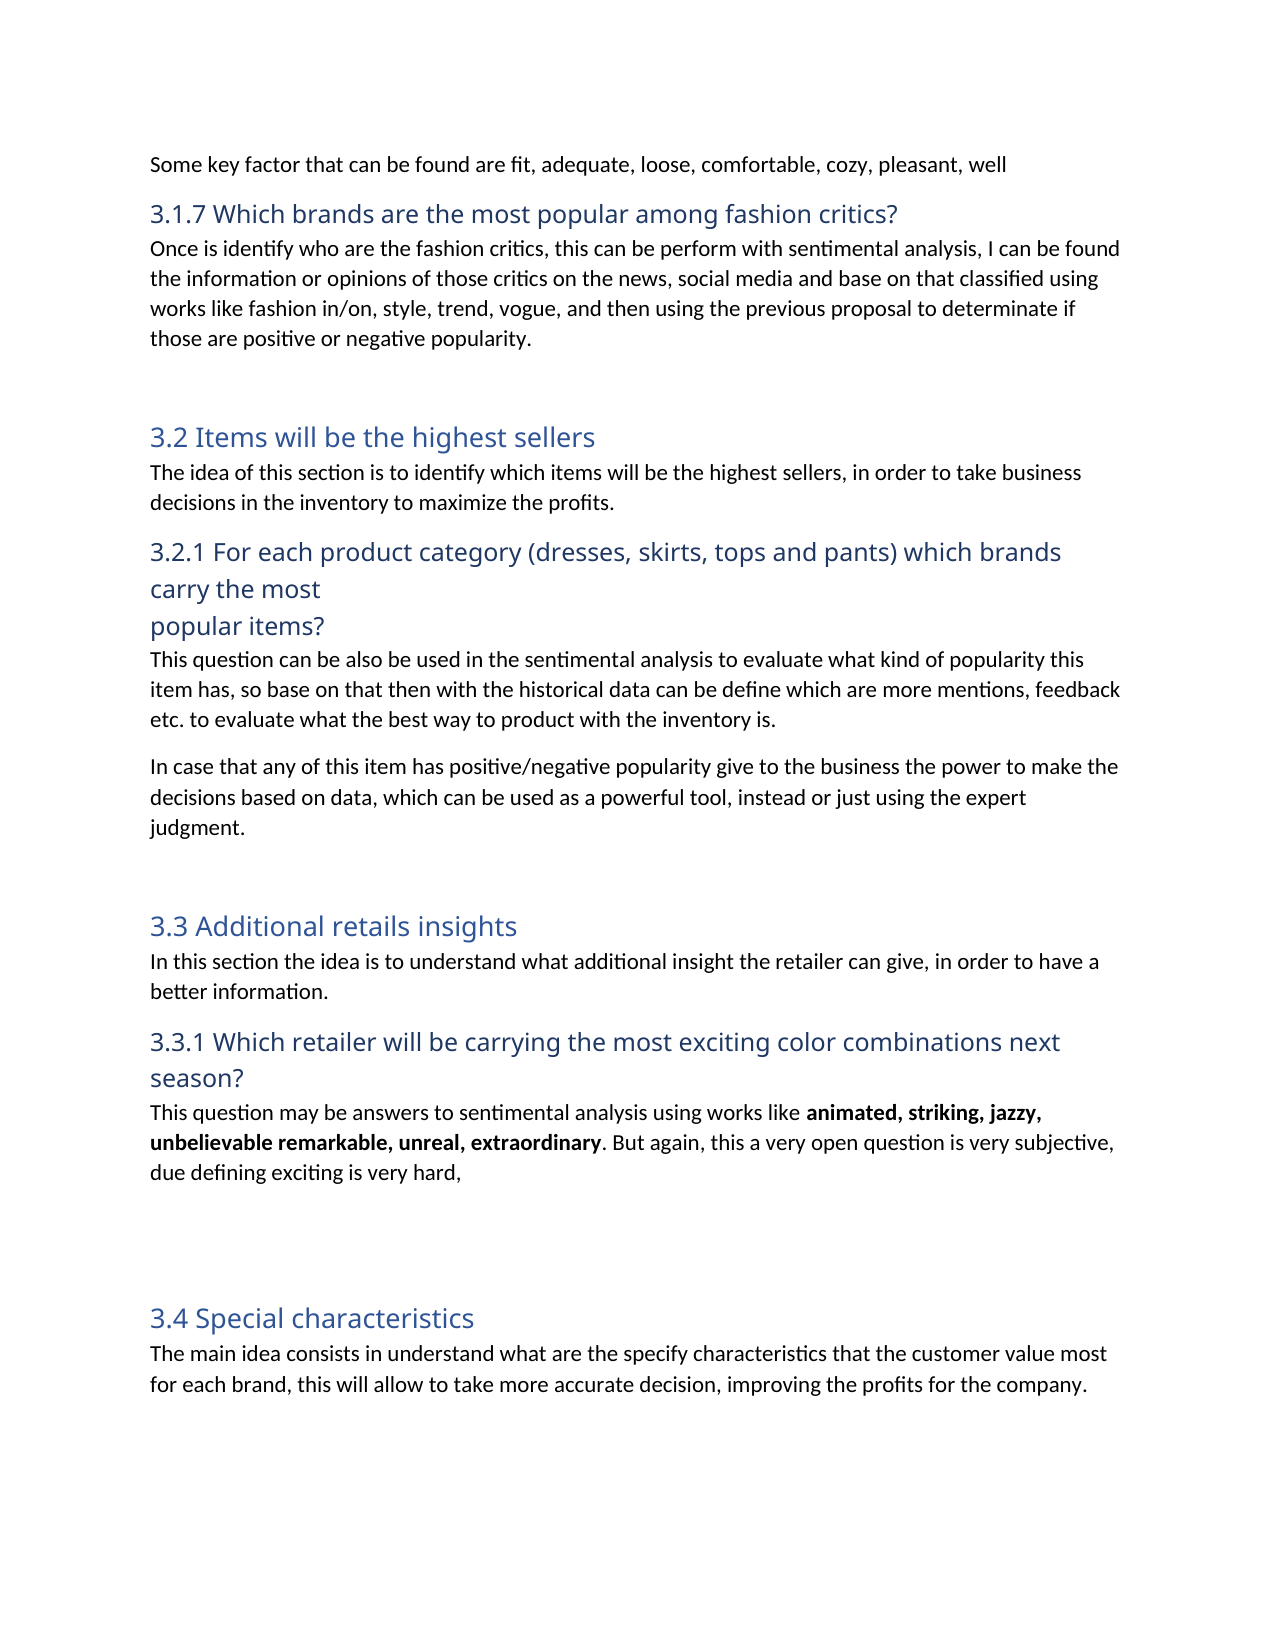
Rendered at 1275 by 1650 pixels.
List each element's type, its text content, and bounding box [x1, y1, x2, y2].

text The idea of this section is to identify which items will be the highest sellers, in order to take business decisions in the inventory to maximize the profits. [150, 458, 1125, 516]
text Once is identify who are the fashion critics, this can be perform with sentimental analysis, I can be found the information or opinions of those critics on the news, social media and base on that classified using works like fashion in/on, style, trend, vogue, and then using the previous proposal to determinate if those are positive or negative popularity. [150, 234, 1125, 352]
text In this section the idea is to understand what additional insight the retailer can give, in order to have a better information. [150, 947, 1125, 1006]
text In case that any of this item has positive/negative popularity give to the business the power to make the decisions based on data, which can be used as a powerful tool, instead or just using the expert judgment. [150, 752, 1125, 841]
subtitle 3.2 Items will be the highest sellers [150, 418, 1125, 455]
text This question can be also be used in the sentimental analysis to evaluate what kind of popularity this item has, so base on that then with the historical data can be define which are more mentions, feedback etc. to evaluate what the best way to product with the inventory is. [150, 645, 1125, 734]
subtitle 3.3 Additional retails insights [150, 907, 1125, 944]
text This question may be answers to sentimental analysis using works like animated, striking, jazzy, unbelievable remarkable, unreal, extraordinary. But again, this a very open question is very subjective, due defining exciting is very hard, [150, 1098, 1125, 1186]
subtitle 3.2.1 For each product category (dresses, skirts, tops and pants) which brands carry the most popular items? [150, 535, 1125, 642]
subtitle 3.1.7 Which brands are the most popular among fashion critics? [150, 197, 1125, 231]
text The main idea consists in understand what are the specify characteristics that the customer value most for each brand, this will allow to take more accurate decision, improving the profits for the company. [150, 1339, 1125, 1398]
subtitle 3.3.1 Which retailer will be carrying the most exciting color combinations next season? [150, 1024, 1125, 1095]
text Some key factor that can be found are fit, adequate, loose, comfortable, cozy, pleasant, well [150, 150, 1125, 178]
subtitle 3.4 Special characteristics [150, 1300, 1125, 1337]
